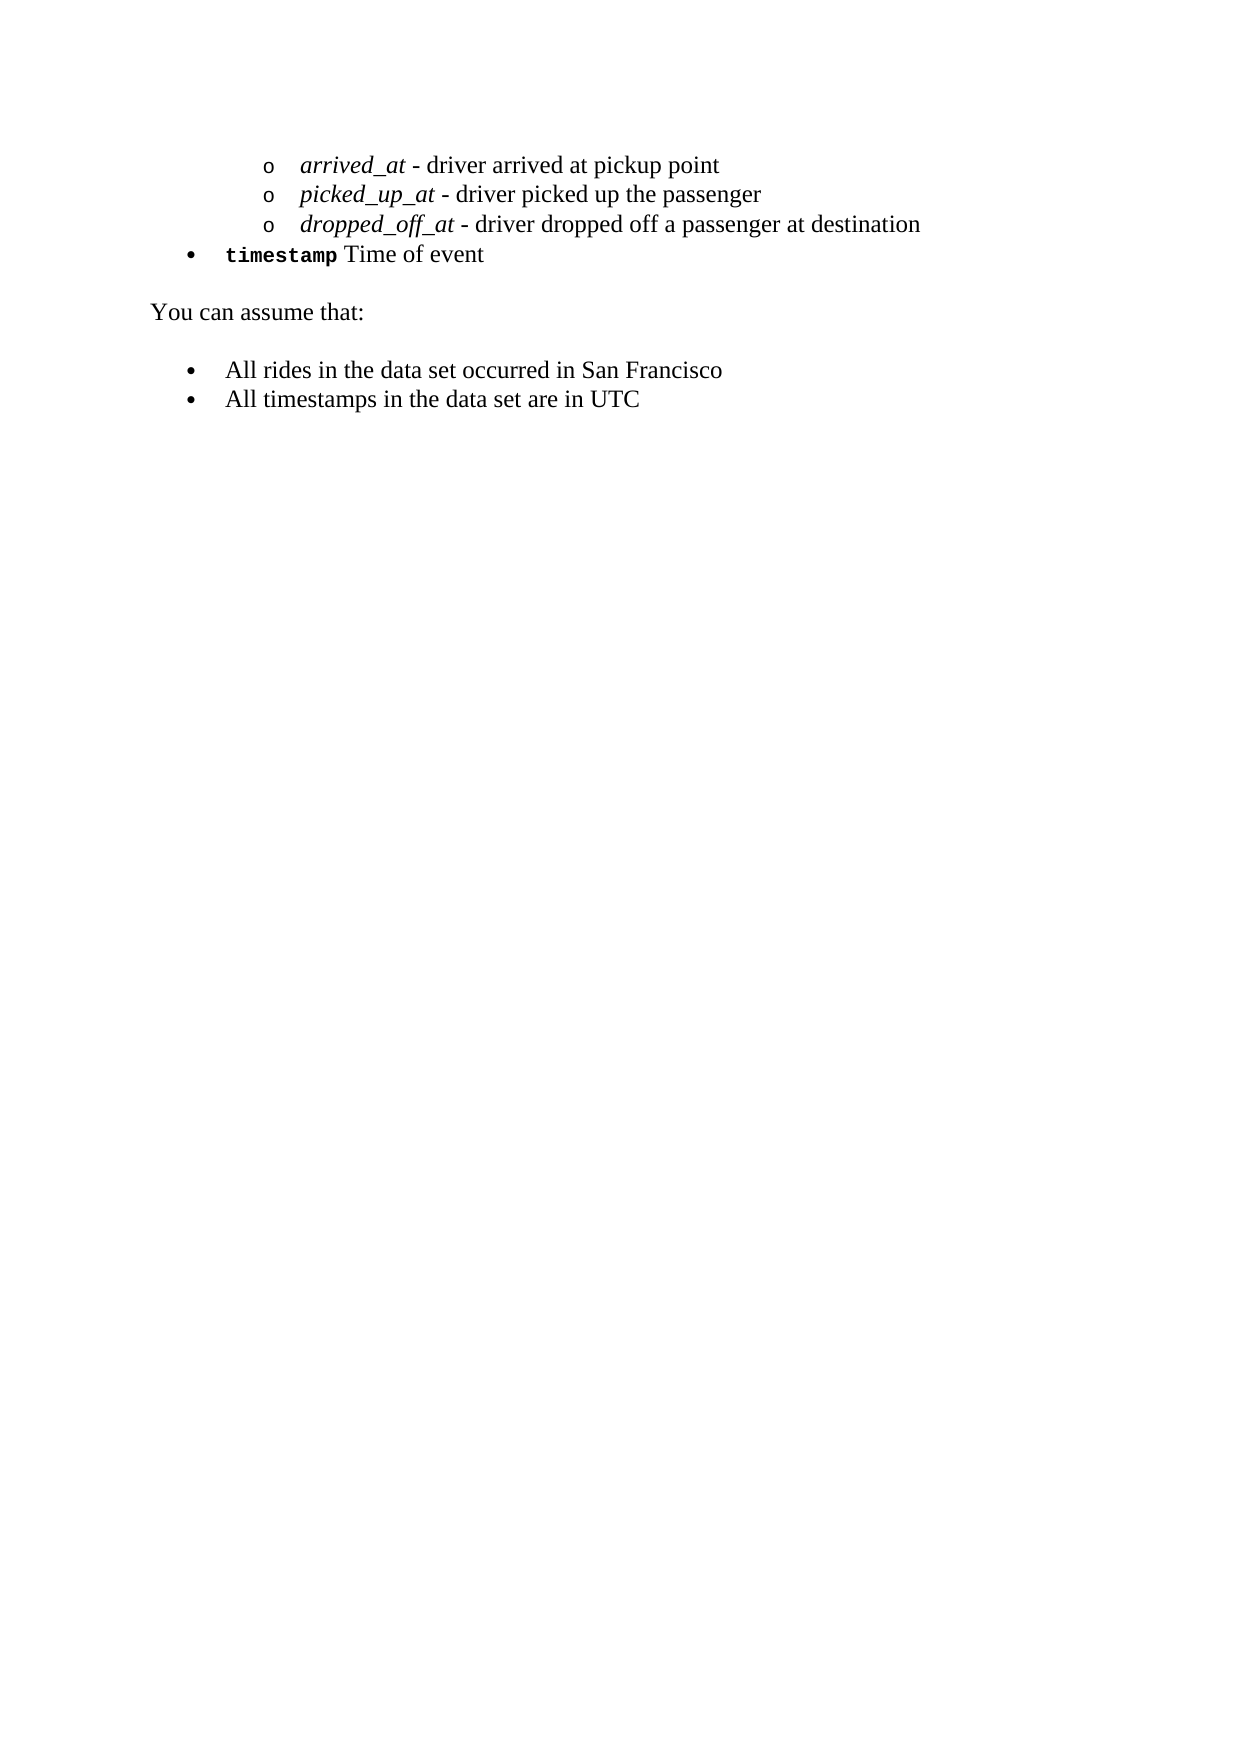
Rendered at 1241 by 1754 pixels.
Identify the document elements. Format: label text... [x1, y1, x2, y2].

list arrived_at - driver arrived at pickup point [262, 150, 1090, 179]
list timestamp Time of event [187, 239, 1090, 268]
list All timestamps in the data set are in UTC [187, 384, 1090, 413]
text You can assume that: [150, 297, 1090, 326]
list dropped_off_at - driver dropped off a passenger at destination [262, 209, 1090, 239]
list picked_up_at - driver picked up the passenger [262, 179, 1090, 209]
list All rides in the data set occurred in San Francisco [187, 355, 1090, 384]
